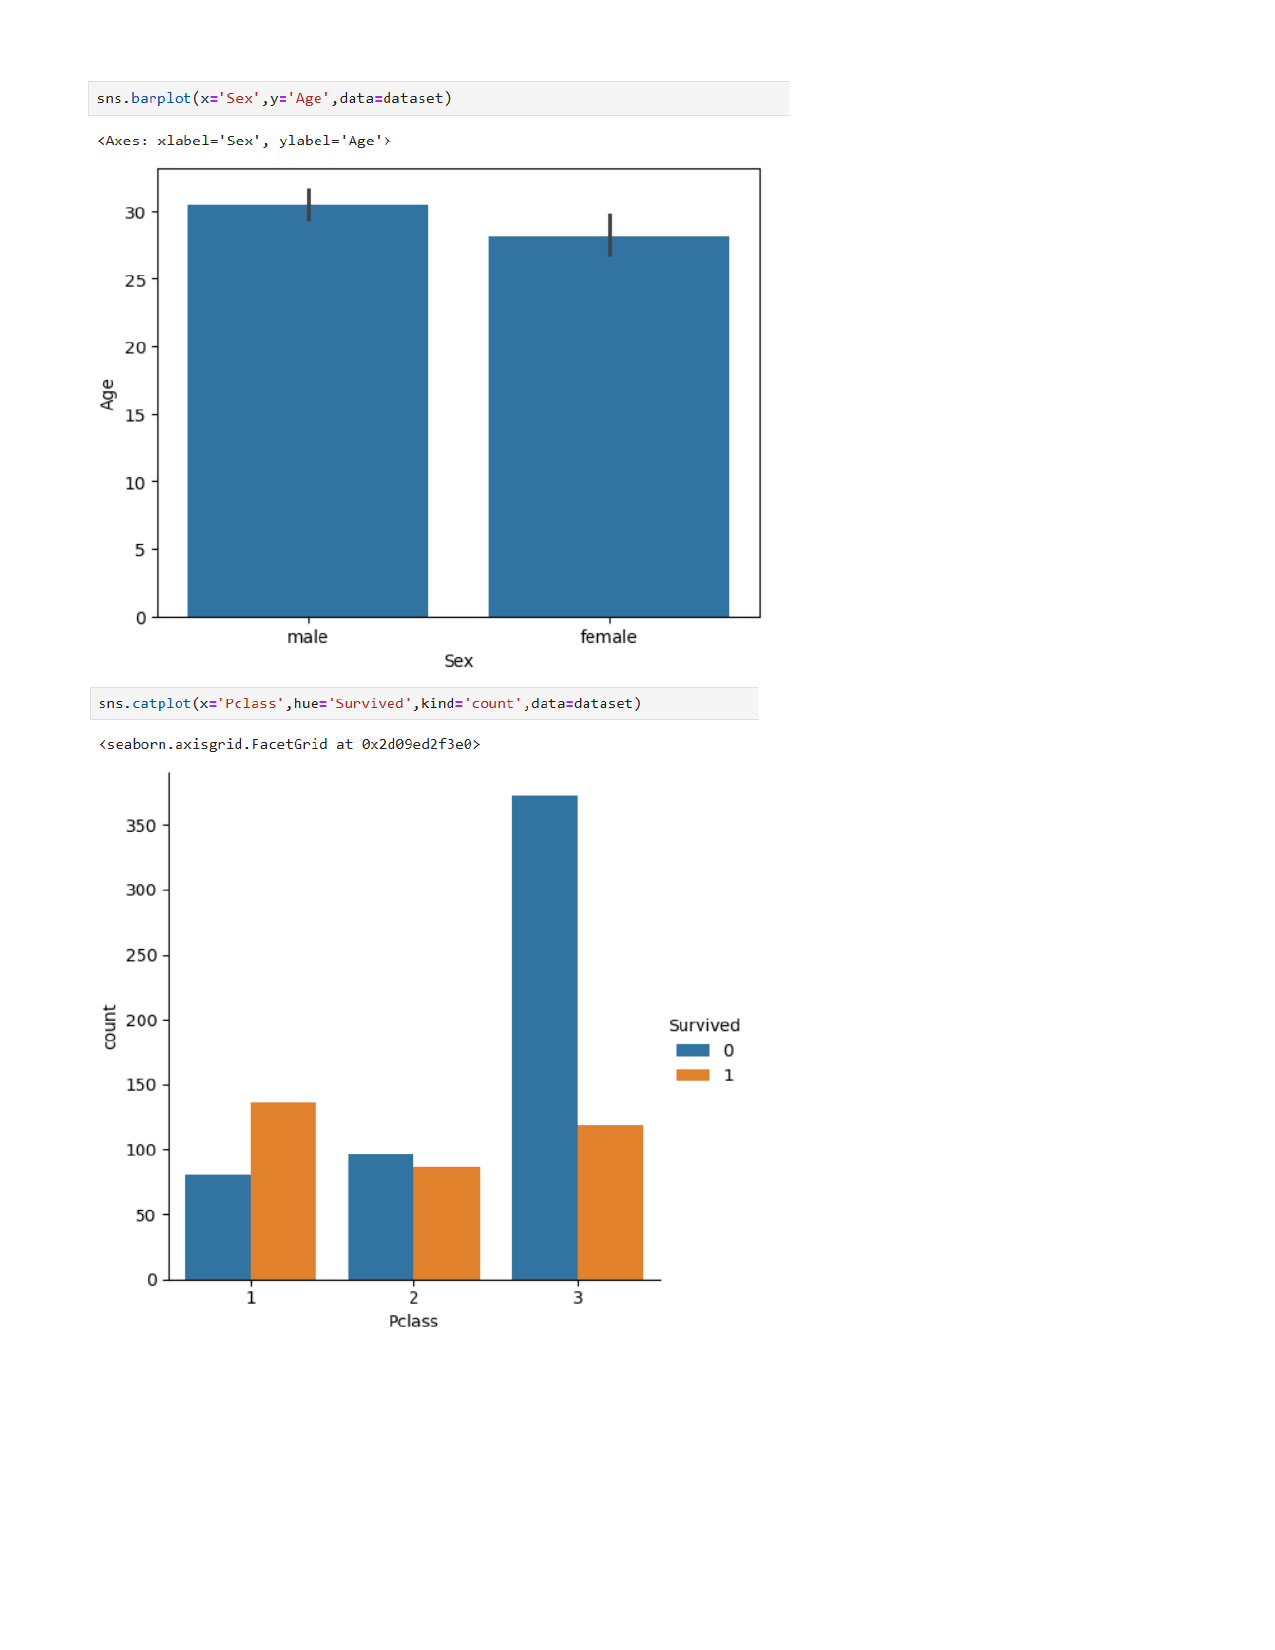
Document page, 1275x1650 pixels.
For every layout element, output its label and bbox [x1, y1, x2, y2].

picture [84, 681, 759, 1344]
picture [84, 75, 790, 678]
